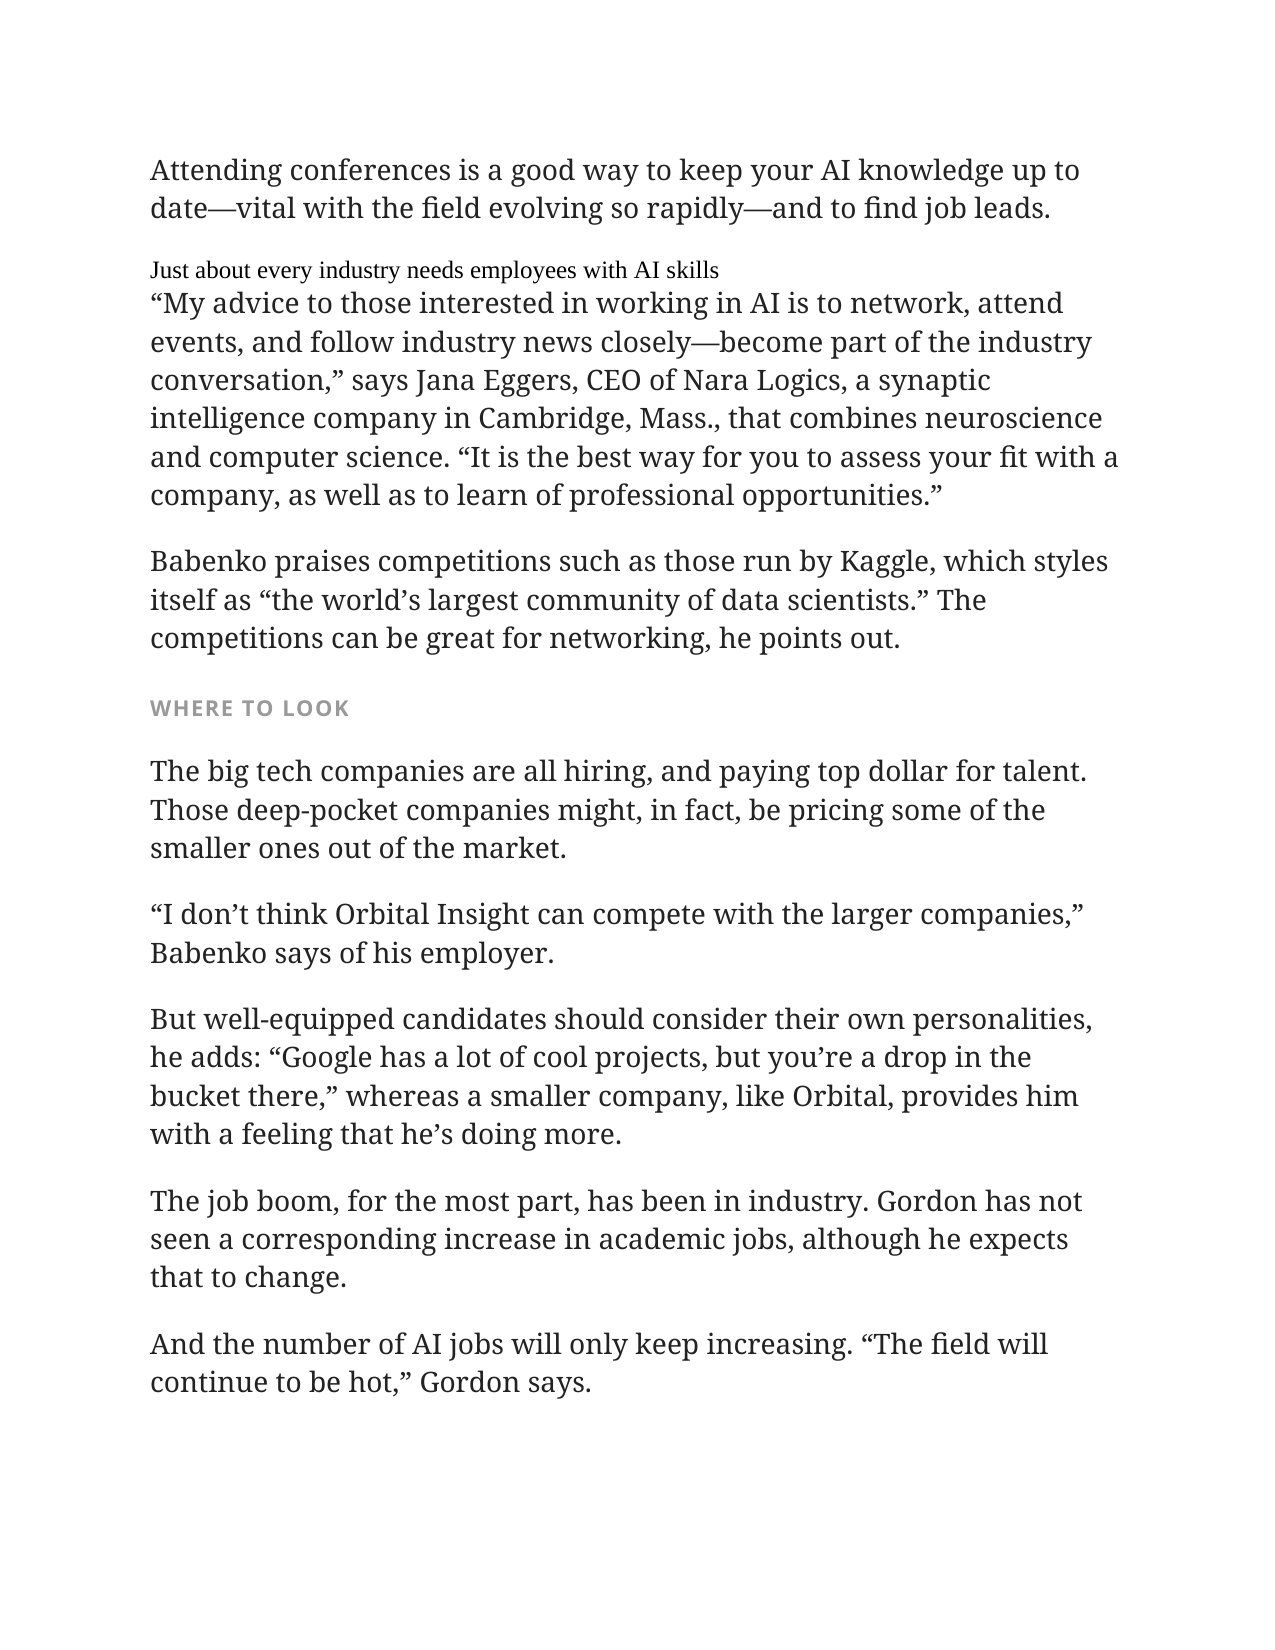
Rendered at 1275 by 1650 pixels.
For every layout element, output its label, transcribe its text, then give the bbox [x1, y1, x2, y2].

text “I don’t think Orbital Insight can compete with the larger companies,” Babenko says of his employer. [150, 894, 1125, 971]
text “My advice to those interested in working in AI is to network, attend events, and follow industry news closely—become part of the industry conversation,” says Jana Eggers, CEO of Nara Logics, a synaptic intelligence company in Cambridge, Mass., that combines neuroscience and computer science. “It is the best way for you to assess your fit with a company, as well as to learn of professional opportunities.” [150, 283, 1125, 513]
text Babenko praises competitions such as those run by Kaggle, which styles itself as “the world’s largest community of data scientists.” The competitions can be great for networking, he points out. [150, 542, 1125, 657]
text WHERE TO LOOK [150, 685, 1125, 722]
text The job boom, for the most part, has been in industry. Gordon has not seen a corresponding increase in academic jobs, although he expects that to change. [150, 1181, 1125, 1296]
text But well-equipped candidates should consider their own personalities, he adds: “Google has a lot of cool projects, but you’re a drop in the bucket there,” whereas a smaller company, like Orbital, provides him with a feeling that he’s doing more. [150, 999, 1125, 1153]
text Just about every industry needs employees with AI skills [150, 255, 1125, 283]
text The big tech companies are all hiring, and paying top dollar for talent. Those deep-pocket companies might, in fact, be pricing some of the smaller ones out of the market. [150, 751, 1125, 866]
text And the number of AI jobs will only keep increasing. “The field will continue to be hot,” Gordon says. [150, 1324, 1125, 1401]
text Attending conferences is a good way to keep your AI knowledge up to date—vital with the field evolving so rapidly—and to find job leads. [150, 150, 1125, 227]
